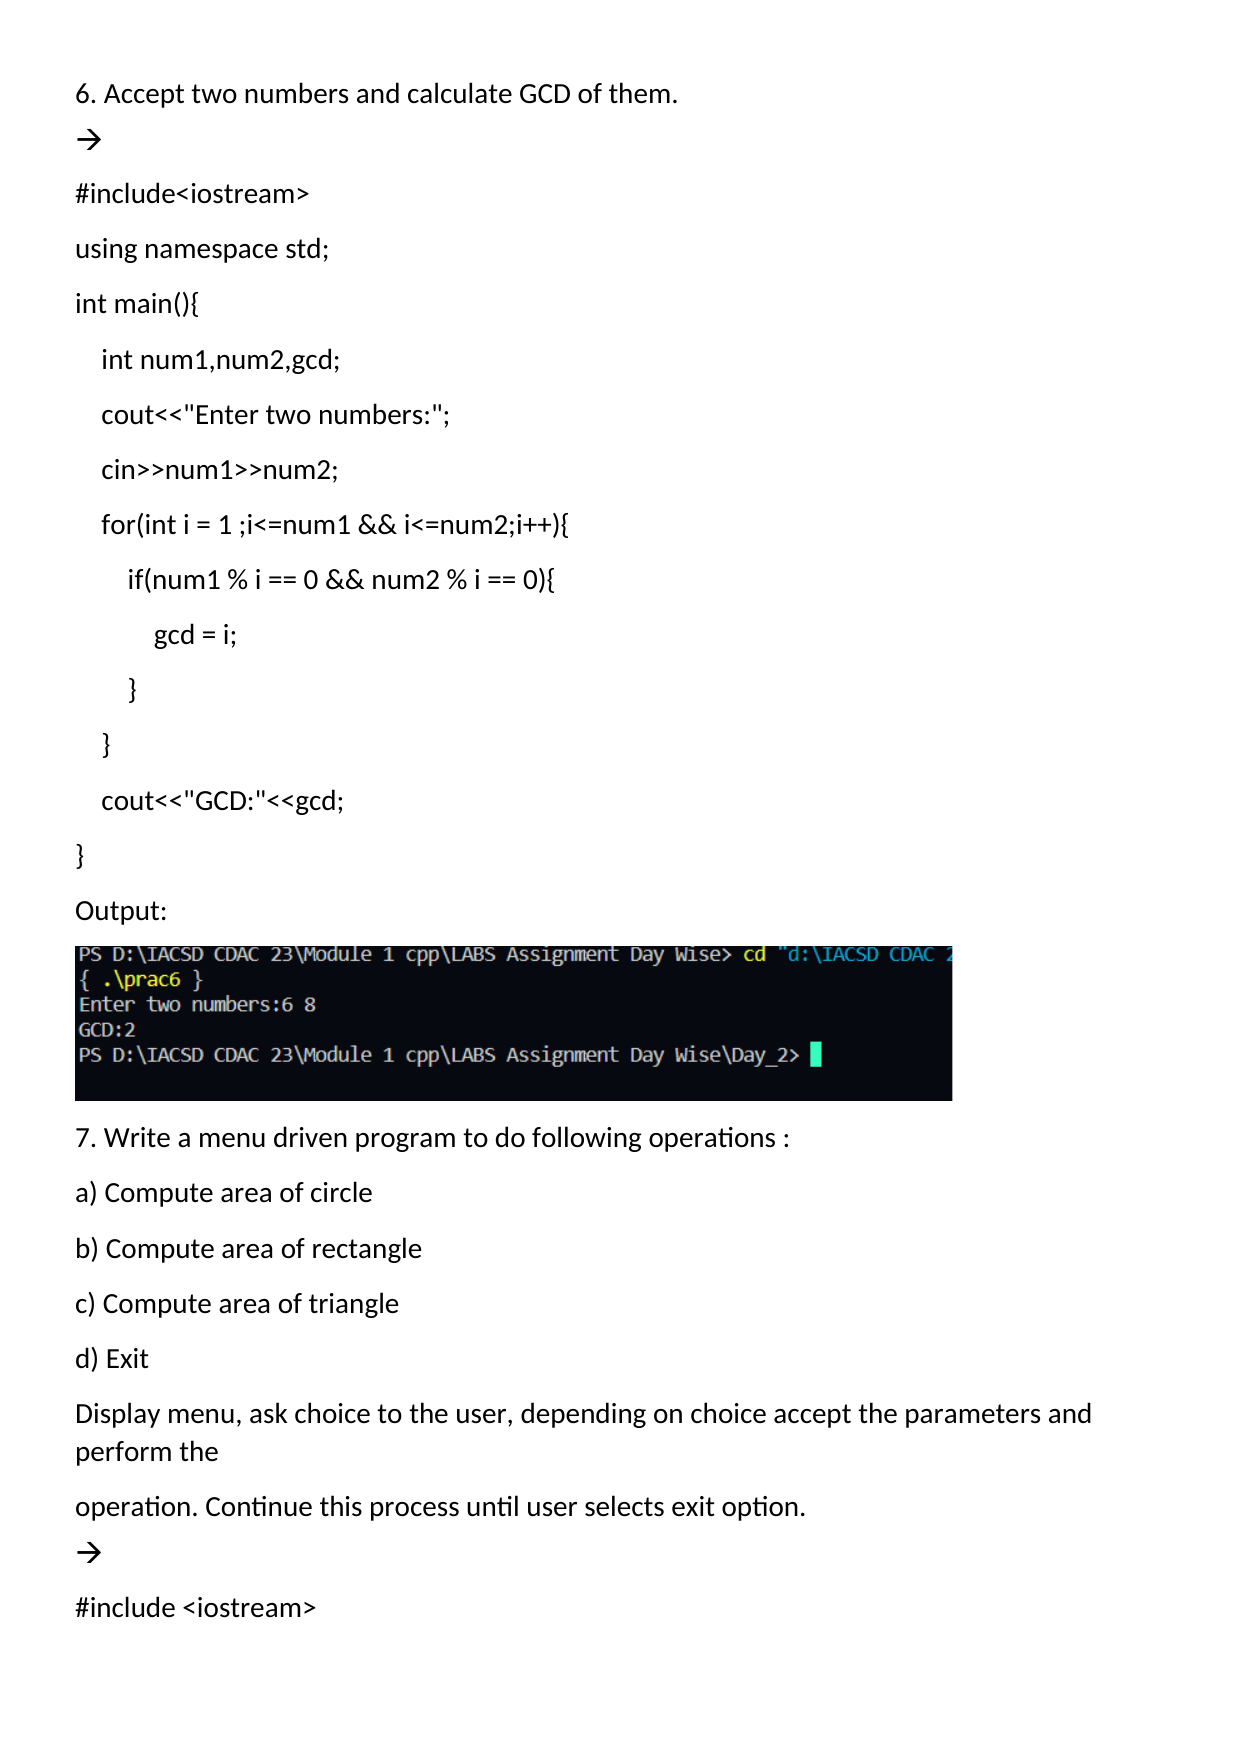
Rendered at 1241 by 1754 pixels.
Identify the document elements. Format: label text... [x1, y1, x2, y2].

text c) Compute area of triangle [75, 1285, 1165, 1320]
text gcd = i; [75, 616, 1165, 652]
text if(num1 % i == 0 && num2 % i == 0){ [75, 561, 1165, 597]
picture [75, 946, 953, 1101]
text cout<<"GCD:"<<gcd; [75, 782, 1165, 817]
text #include <iostream> [75, 1589, 1165, 1624]
text operation. Continue this process until user selects exit option. [75, 1488, 1165, 1524]
text for(int i = 1 ;i<=num1 && i<=num2;i++){ [75, 506, 1165, 542]
text b) Compute area of rectangle [75, 1230, 1165, 1265]
text cin>>num1>>num2; [75, 451, 1165, 487]
text Display menu, ask choice to the user, depending on choice accept the parameters and perform the [75, 1395, 1165, 1469]
text } [75, 837, 1165, 872]
text 6. Accept two numbers and calculate GCD of them. [75, 75, 1165, 111]
text a) Compute area of circle [75, 1174, 1165, 1210]
text using namespace std; [75, 231, 1165, 266]
text Output: [75, 892, 1165, 927]
text } [75, 671, 1165, 707]
text int main(){ [75, 286, 1165, 321]
text cout<<"Enter two numbers:"; [75, 396, 1165, 431]
text int num1,num2,gcd; [75, 341, 1165, 376]
text #include<iostream> [75, 175, 1165, 211]
text d) Exit [75, 1340, 1165, 1376]
text } [75, 726, 1165, 762]
text 7. Write a menu driven program to do following operations : [75, 1119, 1165, 1155]
